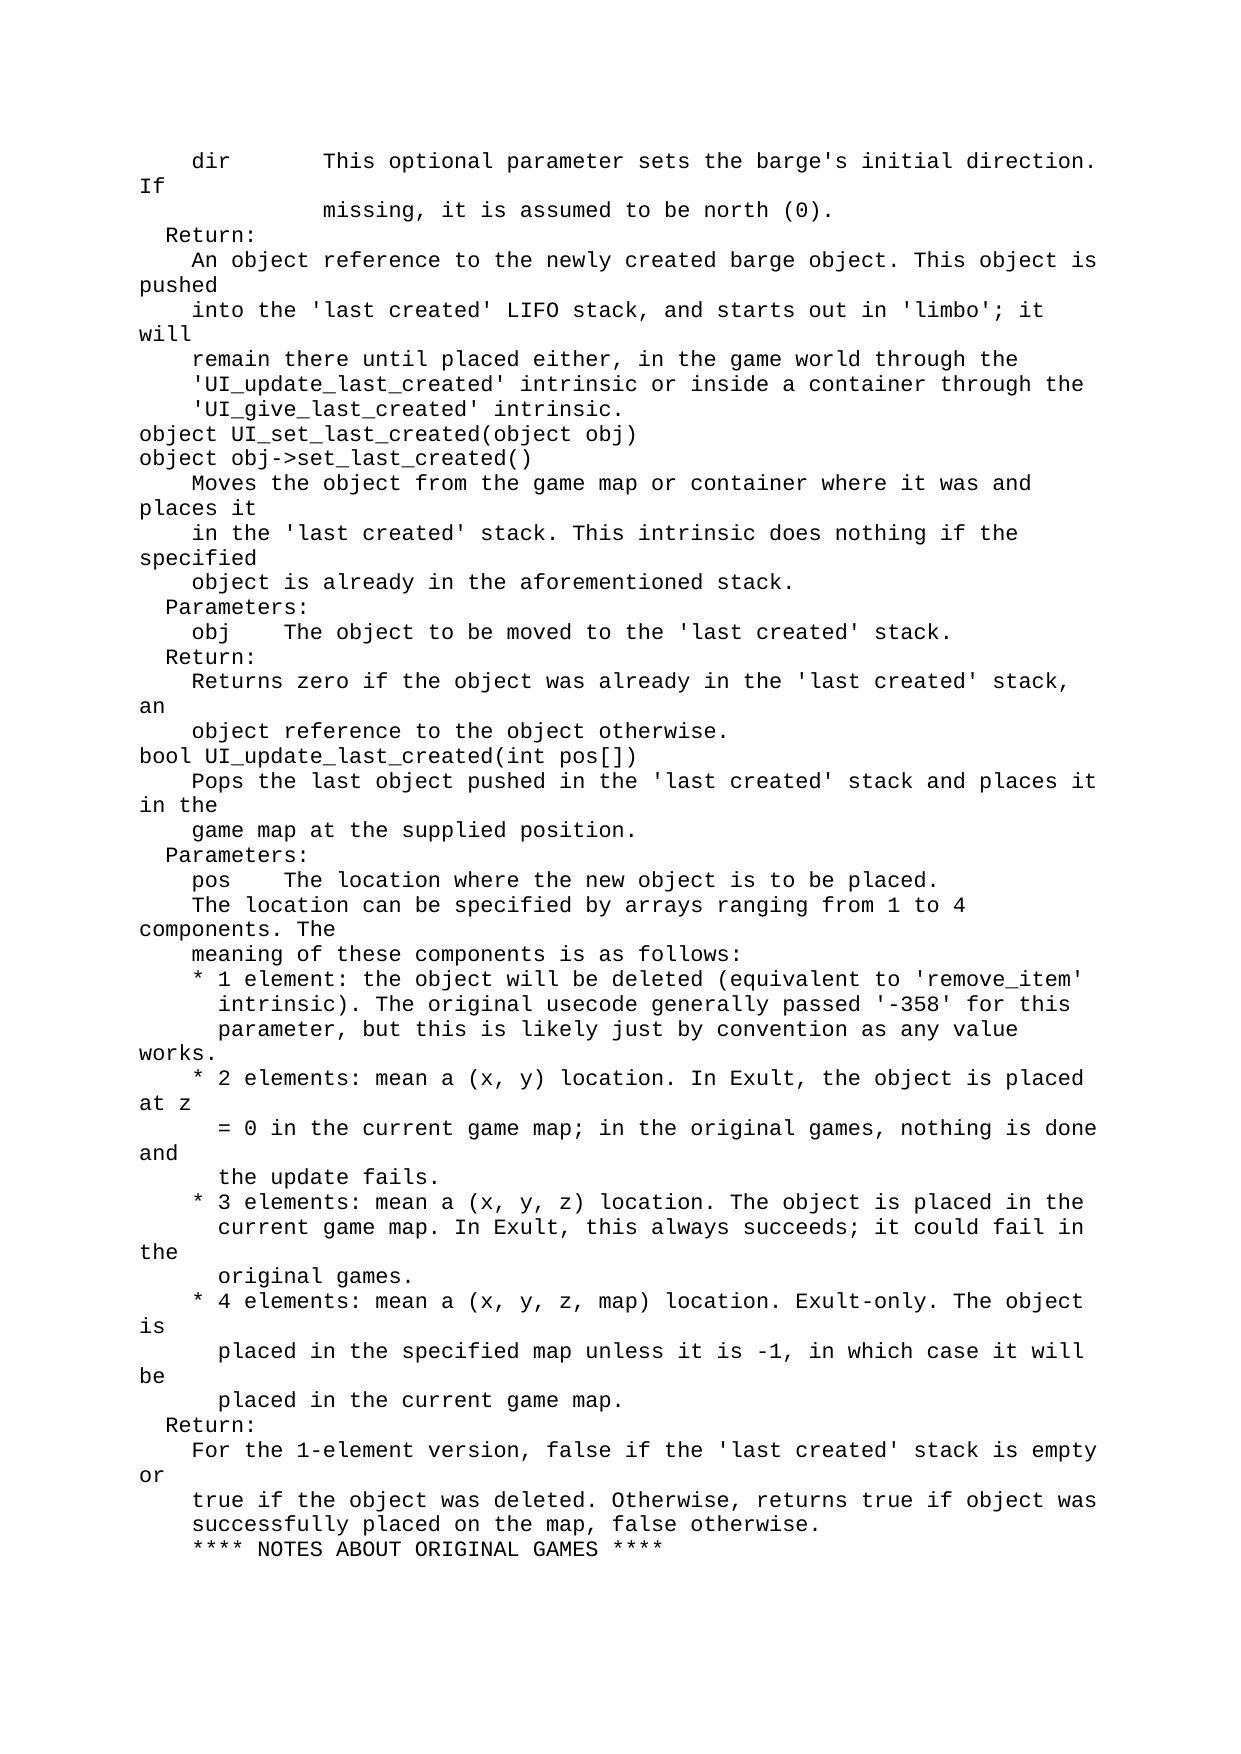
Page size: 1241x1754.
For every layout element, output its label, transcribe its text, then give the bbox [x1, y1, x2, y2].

text current game map. In Exult, this always succeeds; it could fail in the [139, 1216, 1101, 1266]
text the update fails. [139, 1166, 1101, 1191]
text pos The location where the new object is to be placed. [139, 869, 1101, 894]
text Return: [139, 646, 1101, 671]
text An object reference to the newly created barge object. This object is pushed [139, 249, 1101, 299]
text Returns zero if the object was already in the 'last created' stack, an [139, 671, 1101, 720]
text 'UI_give_last_created' intrinsic. [139, 398, 1101, 423]
text * 3 elements: mean a (x, y, z) location. The object is placed in the [139, 1191, 1101, 1216]
text 'UI_update_last_created' intrinsic or inside a container through the [139, 373, 1101, 398]
text * 2 elements: mean a (x, y) location. In Exult, the object is placed at z [139, 1067, 1101, 1117]
text parameter, but this is likely just by convention as any value works. [139, 1018, 1101, 1067]
text dir This optional parameter sets the barge's initial direction. If [139, 150, 1101, 199]
text Moves the object from the game map or container where it was and places it [139, 472, 1101, 522]
text Parameters: [139, 844, 1101, 869]
text The location can be specified by arrays ranging from 1 to 4 components. The [139, 894, 1101, 943]
text object UI_set_last_created(object obj) [139, 423, 1101, 447]
text placed in the specified map unless it is -1, in which case it will be [139, 1340, 1101, 1389]
text placed in the current game map. [139, 1389, 1101, 1414]
text object is already in the aforementioned stack. [139, 571, 1101, 596]
text game map at the supplied position. [139, 819, 1101, 844]
text successfully placed on the map, false otherwise. [139, 1513, 1101, 1538]
text remain there until placed either, in the game world through the [139, 348, 1101, 373]
text Return: [139, 224, 1101, 249]
text intrinsic). The original usecode generally passed '-358' for this [139, 993, 1101, 1018]
text original games. [139, 1266, 1101, 1290]
text missing, it is assumed to be north (0). [139, 199, 1101, 224]
text Return: [139, 1414, 1101, 1439]
text object obj->set_last_created() [139, 447, 1101, 472]
text Parameters: [139, 596, 1101, 621]
text into the 'last created' LIFO stack, and starts out in 'limbo'; it will [139, 299, 1101, 348]
text = 0 in the current game map; in the original games, nothing is done and [139, 1117, 1101, 1166]
text obj The object to be moved to the 'last created' stack. [139, 621, 1101, 646]
text * 4 elements: mean a (x, y, z, map) location. Exult-only. The object is [139, 1290, 1101, 1340]
text * 1 element: the object will be deleted (equivalent to 'remove_item' [139, 968, 1101, 993]
text Pops the last object pushed in the 'last created' stack and places it in the [139, 770, 1101, 819]
text true if the object was deleted. Otherwise, returns true if object was [139, 1489, 1101, 1513]
text meaning of these components is as follows: [139, 943, 1101, 968]
text **** NOTES ABOUT ORIGINAL GAMES **** [139, 1538, 1101, 1563]
text object reference to the object otherwise. [139, 720, 1101, 745]
text in the 'last created' stack. This intrinsic does nothing if the specified [139, 522, 1101, 571]
text For the 1-element version, false if the 'last created' stack is empty or [139, 1439, 1101, 1489]
text bool UI_update_last_created(int pos[]) [139, 745, 1101, 770]
